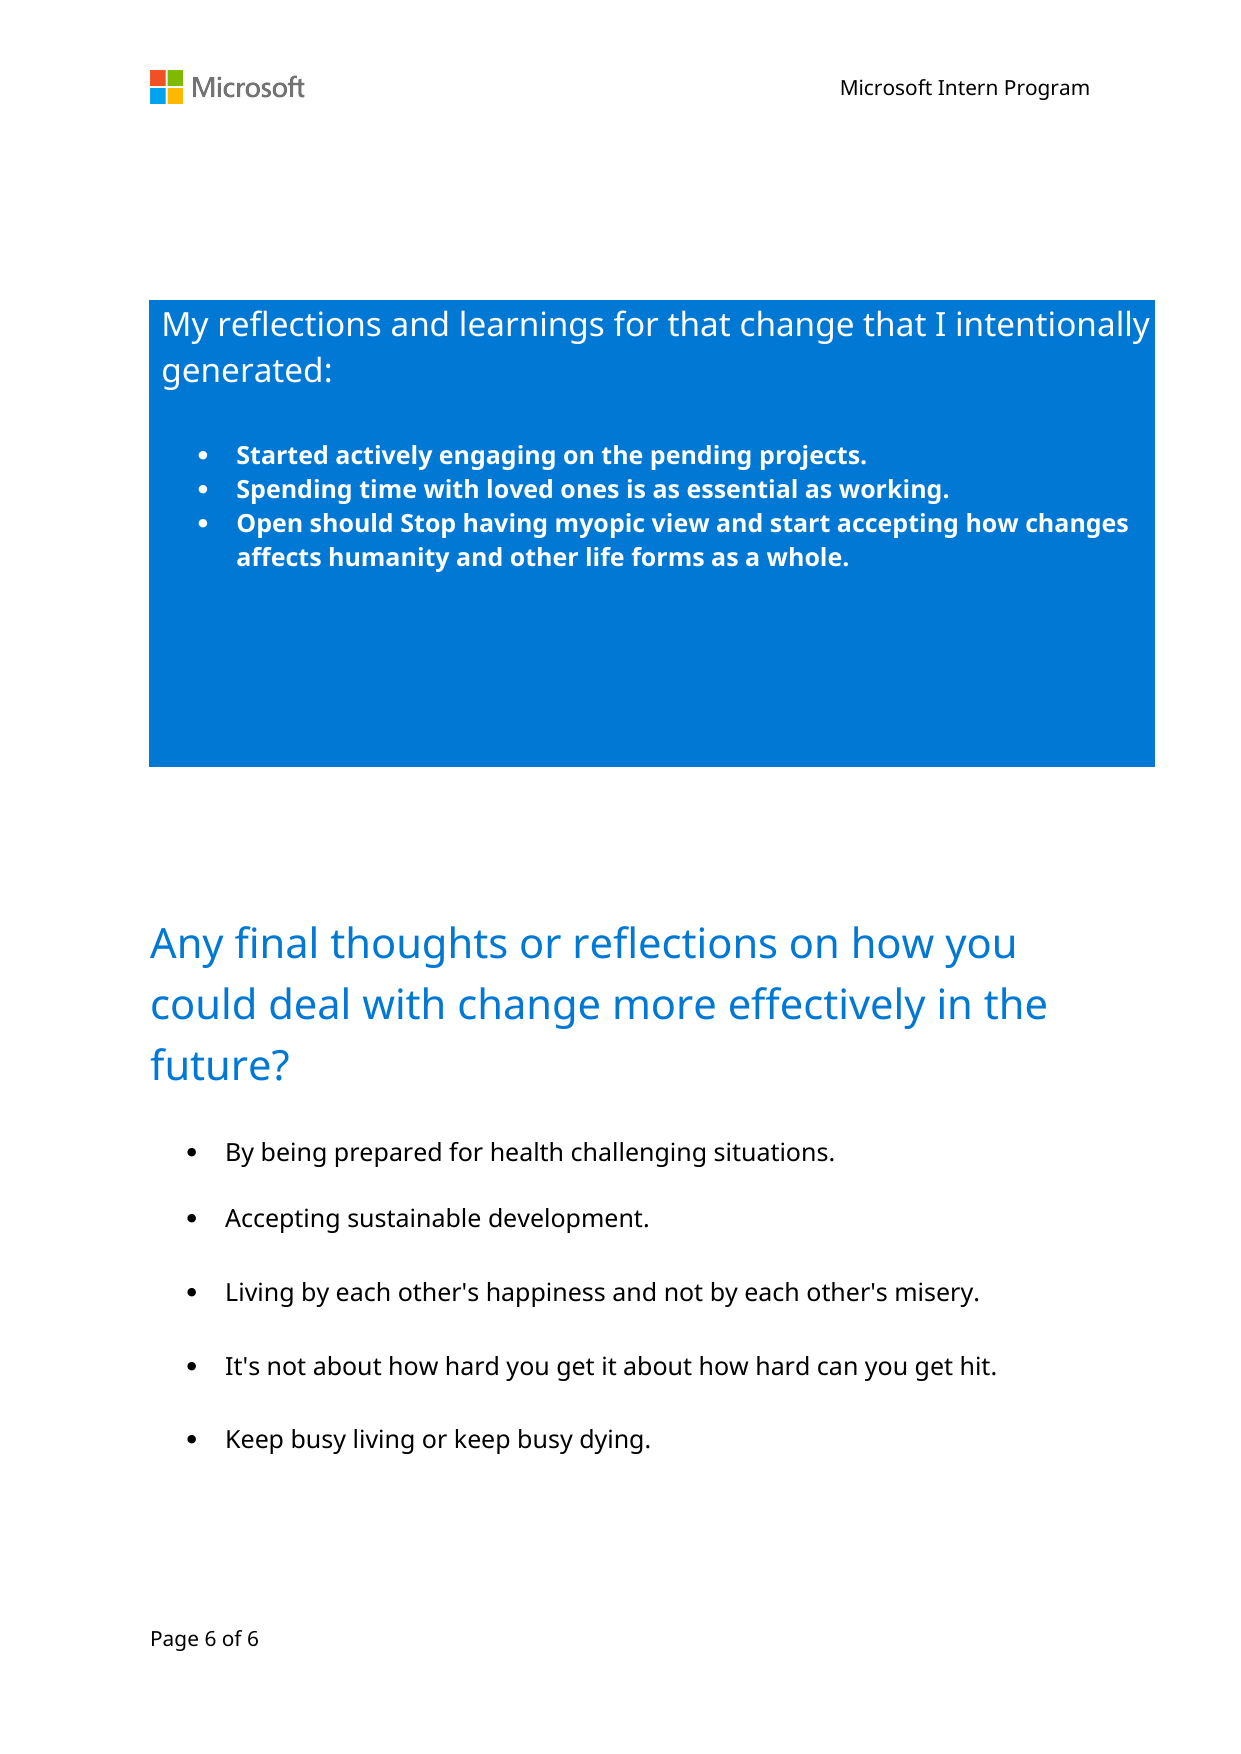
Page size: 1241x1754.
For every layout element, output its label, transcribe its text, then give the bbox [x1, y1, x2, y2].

list Accepting sustainable development. [187, 1201, 1087, 1235]
list Living by each other's happiness and not by each other's misery. [187, 1275, 1087, 1309]
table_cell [151, 301, 1154, 767]
picture [150, 70, 305, 104]
list It's not about how hard you get it about how hard can you get hit. [187, 1348, 1087, 1382]
list Keep busy living or keep busy dying. [187, 1422, 1087, 1456]
text Any final thoughts or reflections on how you could deal with change more effectively in the future? [150, 914, 1087, 1093]
list By being prepared for health challenging situations. [187, 1134, 1087, 1168]
